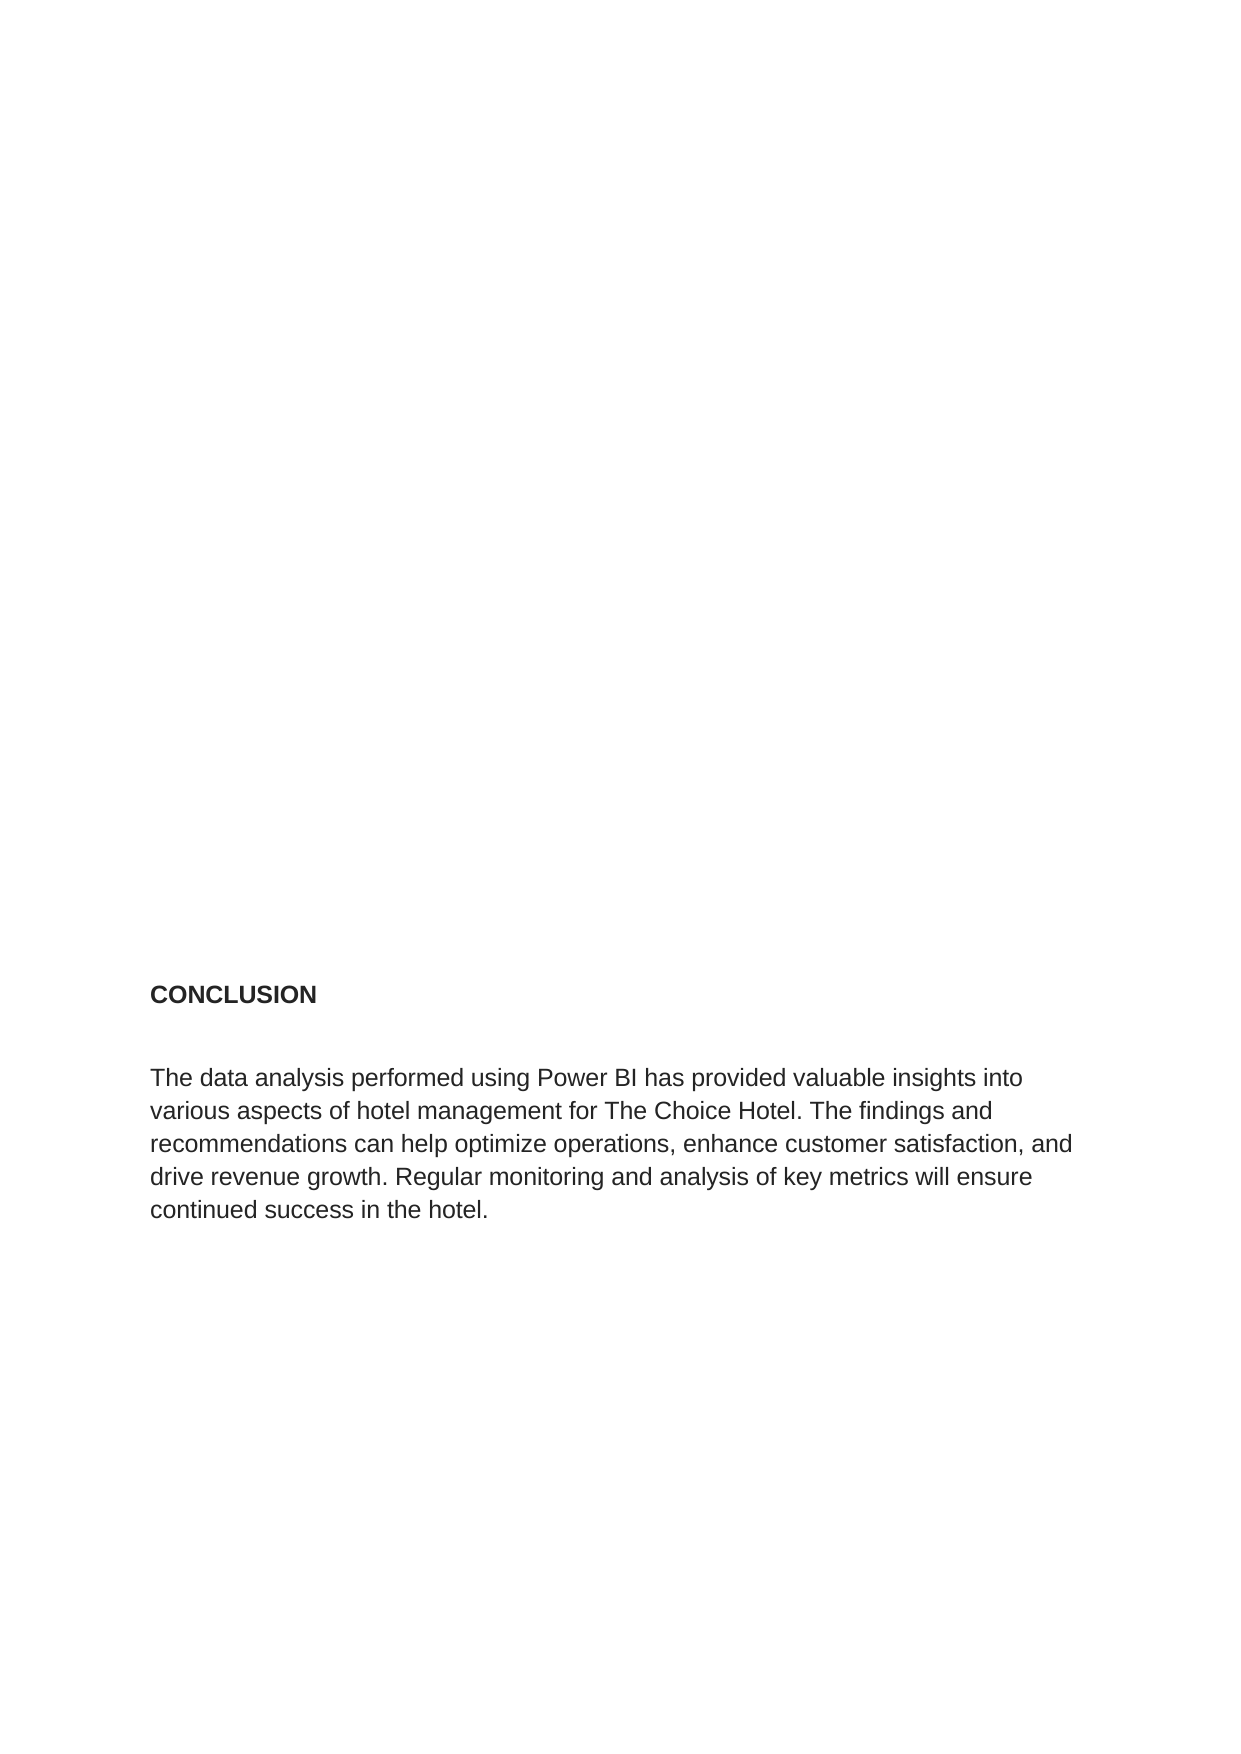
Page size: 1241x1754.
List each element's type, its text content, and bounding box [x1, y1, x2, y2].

text The data analysis performed using Power BI has provided valuable insights into various aspects of hotel management for The Choice Hotel. The findings and recommendations can help optimize operations, enhance customer satisfaction, and drive revenue growth. Regular monitoring and analysis of key metrics will ensure continued success in the hotel. [150, 1063, 1090, 1224]
text CONCLUSION [150, 980, 1090, 1009]
